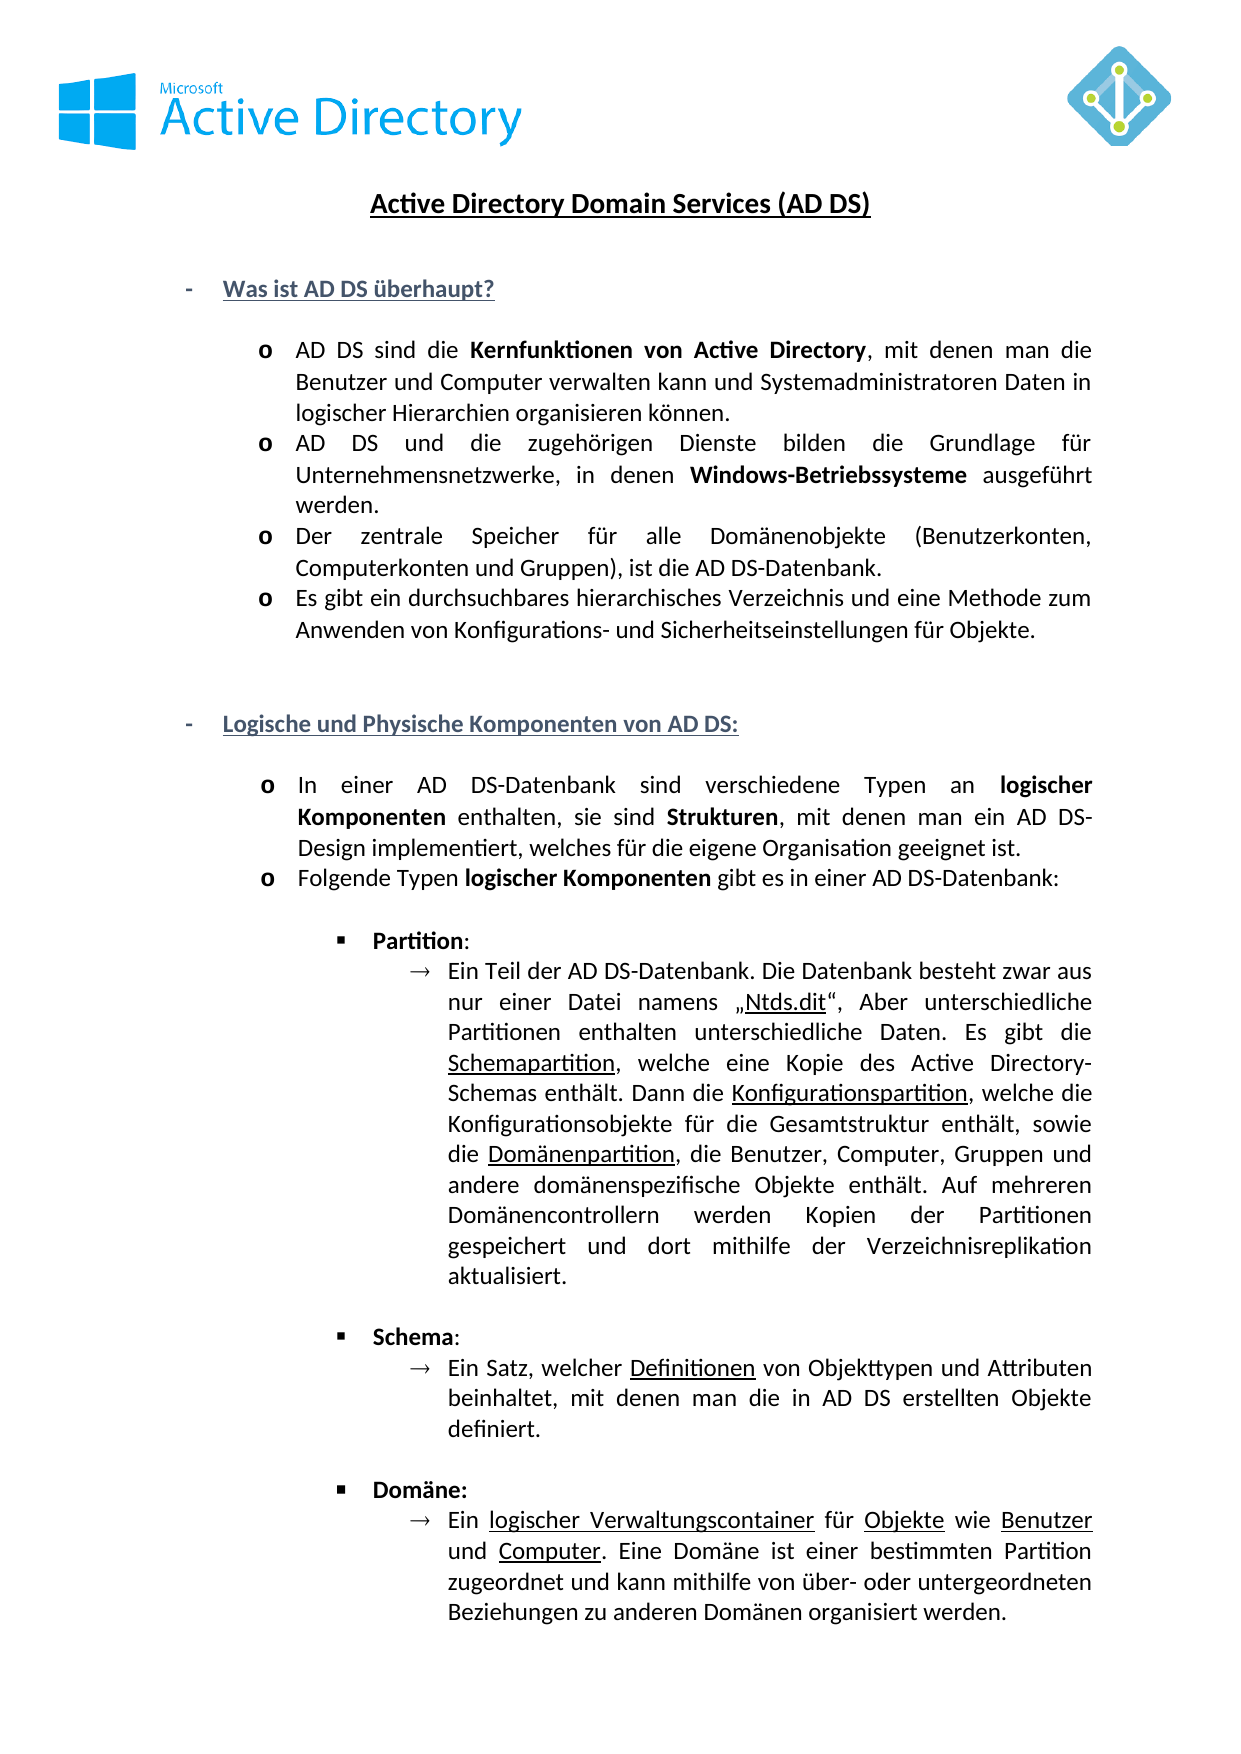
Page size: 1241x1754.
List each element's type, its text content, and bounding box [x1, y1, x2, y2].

list Ein Satz, welcher Definitionen von Objekttypen und Attributen beinhaltet, mit denen man die in AD DS erstellten Objekte definiert. [410, 1352, 1093, 1444]
list Schema: [335, 1322, 1093, 1352]
picture [1020, 46, 1215, 146]
text Active Directory Domain Services (AD DS) [148, 186, 1093, 221]
list Es gibt ein durchsuchbares hierarchisches Verzeichnis und eine Methode zum Anwenden von Konfigurations- und Sicherheitseinstellungen für Objekte. [258, 582, 1093, 645]
list Logische und Physische Komponenten von AD DS: [185, 709, 1093, 739]
list Der zentrale Speicher für alle Domänenobjekte (Benutzerkonten, Computerkonten und Gruppen), ist die AD DS-Datenbank. [258, 520, 1093, 582]
list In einer AD DS-Datenbank sind verschiedene Typen an logischer Komponenten enthalten, sie sind Strukturen, mit denen man ein AD DS-Design implementiert, welches für die eigene Organisation geeignet ist. [260, 770, 1093, 862]
list AD DS und die zugehörigen Dienste bilden die Grundlage für Unternehmensnetzwerke, in denen Windows-Betriebssysteme ausgeführt werden. [258, 427, 1093, 520]
picture [58, 73, 522, 150]
list Partition: [335, 925, 1093, 955]
list Ein Teil der AD DS-Datenbank. Die Datenbank besteht zwar aus nur einer Datei namens „Ntds.dit“, Aber unterschiedliche Partitionen enthalten unterschiedliche Daten. Es gibt die Schemapartition, welche eine Kopie des Active Directory-Schemas enthält. Dann die Konfigurationspartition, welche die Konfigurationsobjekte für die Gesamtstruktur enthält, sowie die Domänenpartition, die Benutzer, Computer, Gruppen und andere domänenspezifische Objekte enthält. Auf mehreren Domänencontrollern werden Kopien der Partitionen gespeichert und dort mithilfe der Verzeichnisreplikation aktualisiert. [410, 955, 1093, 1291]
list Was ist AD DS überhaupt? [185, 273, 1093, 304]
list Folgende Typen logischer Komponenten gibt es in einer AD DS-Datenbank: [260, 862, 1093, 894]
list Domäne: [335, 1474, 1093, 1505]
list AD DS sind die Kernfunktionen von Active Directory, mit denen man die Benutzer und Computer verwalten kann und Systemadministratoren Daten in logischer Hierarchien organisieren können. [258, 334, 1093, 427]
list Ein logischer Verwaltungscontainer für Objekte wie Benutzer und Computer. Eine Domäne ist einer bestimmten Partition zugeordnet und kann mithilfe von über- oder untergeordneten Beziehungen zu anderen Domänen organisiert werden. [410, 1505, 1093, 1627]
